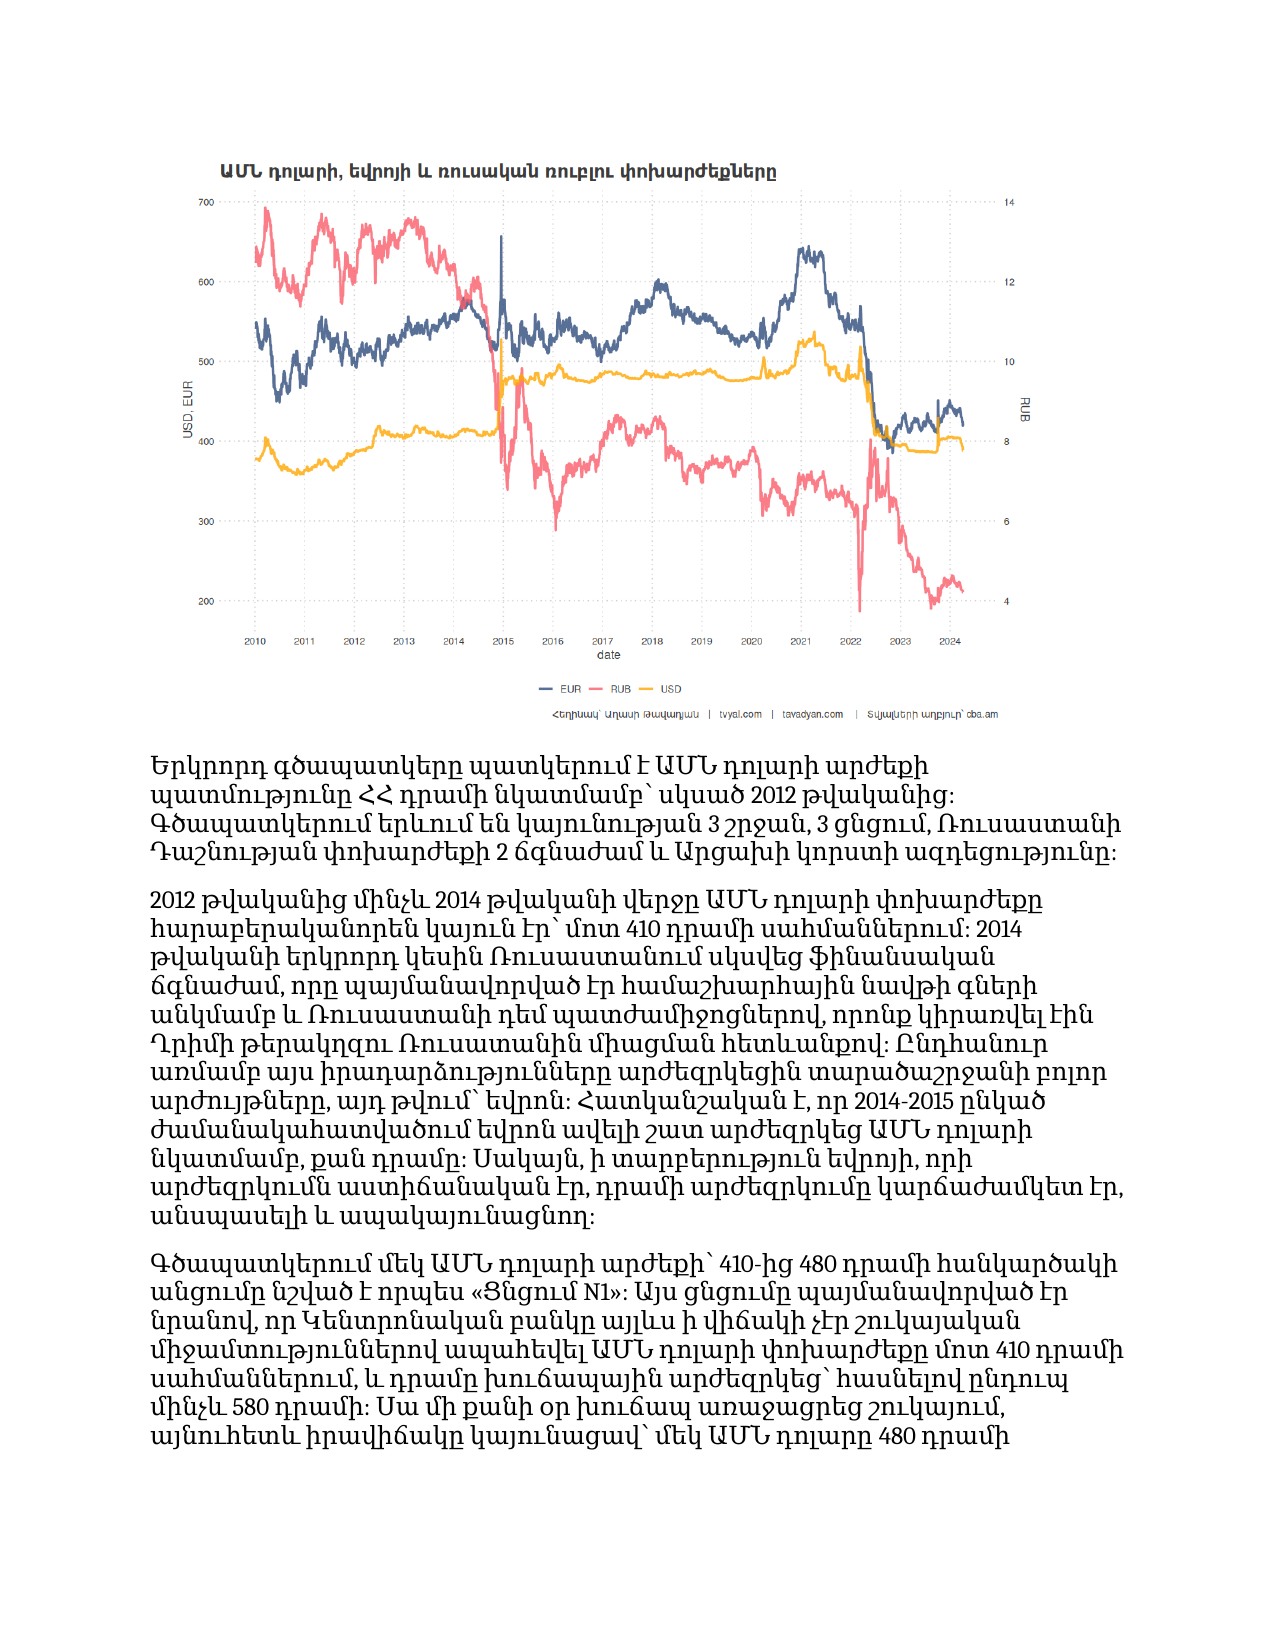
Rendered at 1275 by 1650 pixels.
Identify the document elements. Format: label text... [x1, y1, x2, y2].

picture [168, 150, 1044, 734]
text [150, 1249, 1125, 1451]
text 2012 թվականից մինչև 2014 թվականի վերջը ԱՄՆ դոլարի փոխարժեքը հարաբերականորեն կայուն էր՝ մոտ 410 դրամի սահմաններում: 2014 թվականի երկրորդ կեսին Ռուսաստանում սկսվեց ֆինանսական ճգնաժամ, որը պայմանավորված էր համաշխարհային նավթի գների անկմամբ և Ռուսաստանի դեմ պատժամիջոցներով, որոնք կիրառվել էին Ղրիմի թերակղզու Ռուսատանին միացման հետևանքով: Ընդհանուր առմամբ այս իրադարձությունները արժեզրկեցին տարածաշրջանի բոլոր արժույթները, այդ թվում՝ եվրոն: Հատկանշական է, որ 2014-2015 ընկած ժամանակահատվածում եվրոն ավելի շատ արժեզրկեց ԱՄՆ դոլարի նկատմամբ, քան դրամը: Սակայն, ի տարբերություն եվրոյի, որի արժեզրկումն աստիճանական էր, դրամի արժեզրկումը կարճաժամկետ էր, անսպասելի և ապակայունացնող: [150, 886, 1125, 1231]
text Երկրորդ գծապատկերը պատկերում է ԱՄՆ դոլարի արժեքի պատմությունը ՀՀ դրամի նկատմամբ՝ սկսած 2012 թվականից: Գծապատկերում երևում են կայունության 3 շրջան, 3 ցնցում, Ռուսաստանի Դաշնության փոխարժեքի 2 ճգնաժամ և Արցախի կորստի ազդեցությունը: [150, 752, 1125, 867]
